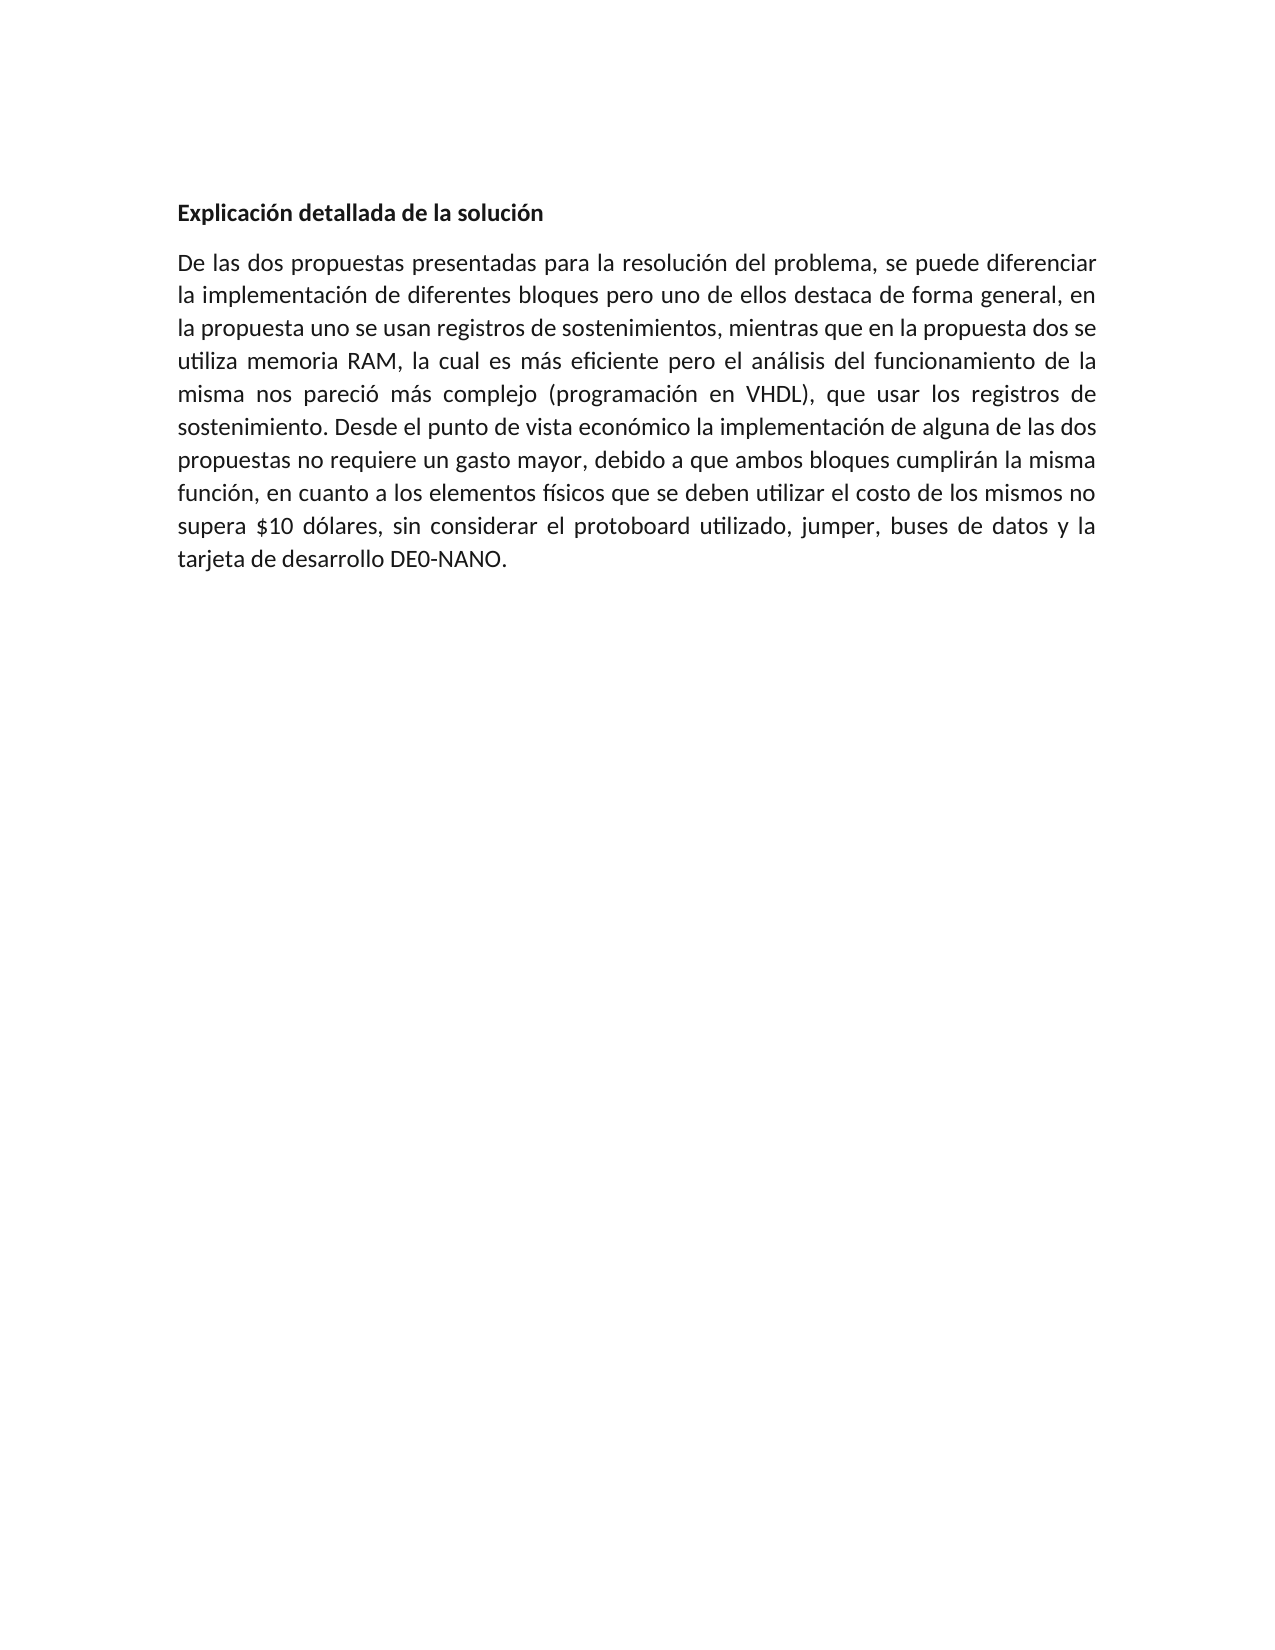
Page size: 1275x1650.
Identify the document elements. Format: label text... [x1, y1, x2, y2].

text Explicación detallada de la solución [177, 197, 1098, 228]
text De las dos propuestas presentadas para la resolución del problema, se puede diferenciar la implementación de diferentes bloques pero uno de ellos destaca de forma general, en la propuesta uno se usan registros de sostenimientos, mientras que en la propuesta dos se utiliza memoria RAM, la cual es más eficiente pero el análisis del funcionamiento de la misma nos pareció más complejo (programación en VHDL), que usar los registros de sostenimiento. Desde el punto de vista económico la implementación de alguna de las dos propuestas no requiere un gasto mayor, debido a que ambos bloques cumplirán la misma función, en cuanto a los elementos físicos que se deben utilizar el costo de los mismos no supera $10 dólares, sin considerar el protoboard utilizado, jumper, buses de datos y la tarjeta de desarrollo DE0-NANO. [177, 247, 1098, 573]
